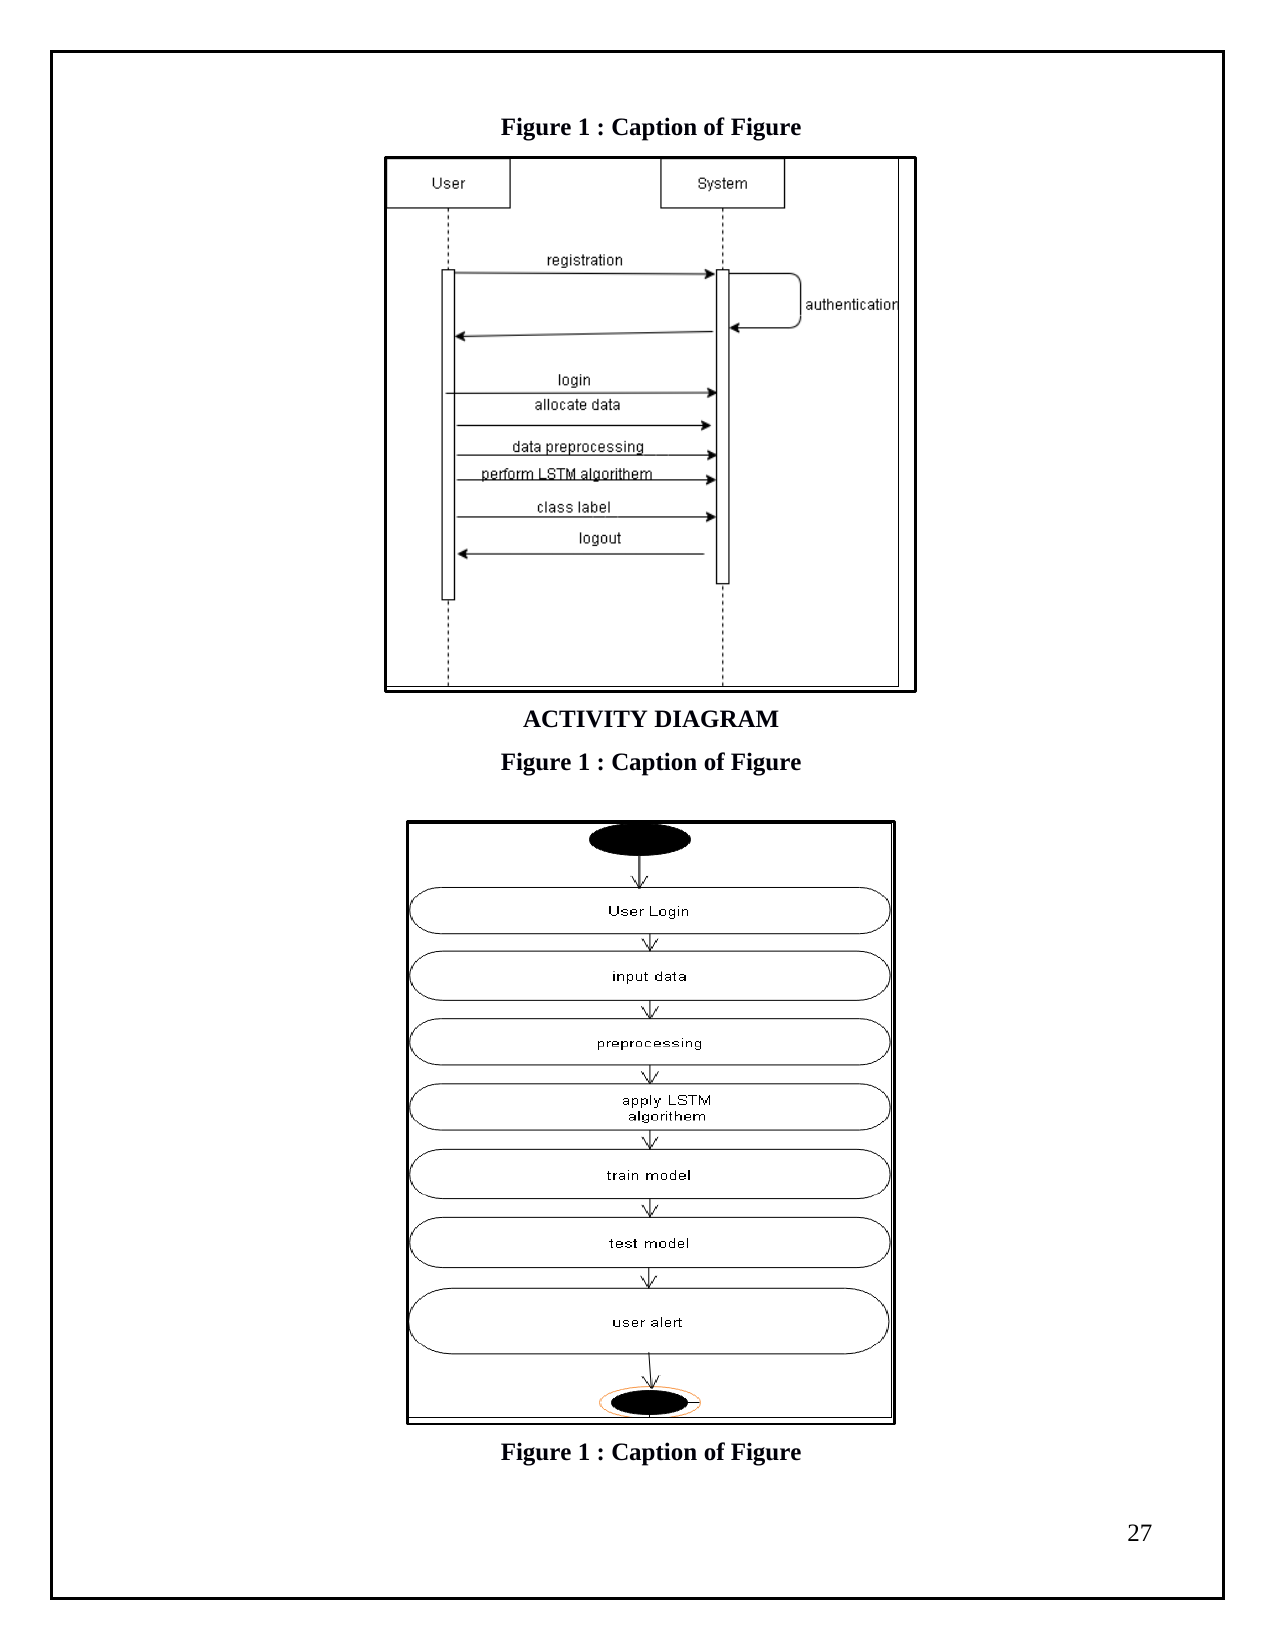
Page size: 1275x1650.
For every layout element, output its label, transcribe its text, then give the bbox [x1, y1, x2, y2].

text ACTIVITY DIAGRAM [262, 164, 1040, 733]
text Figure 1 : Caption of Figure [262, 828, 1040, 1466]
subtitle Figure 1 : Caption of Figure [262, 112, 1040, 141]
picture [409, 824, 891, 828]
subtitle Figure 1 : Caption of Figure [262, 747, 1040, 776]
picture [387, 159, 898, 164]
